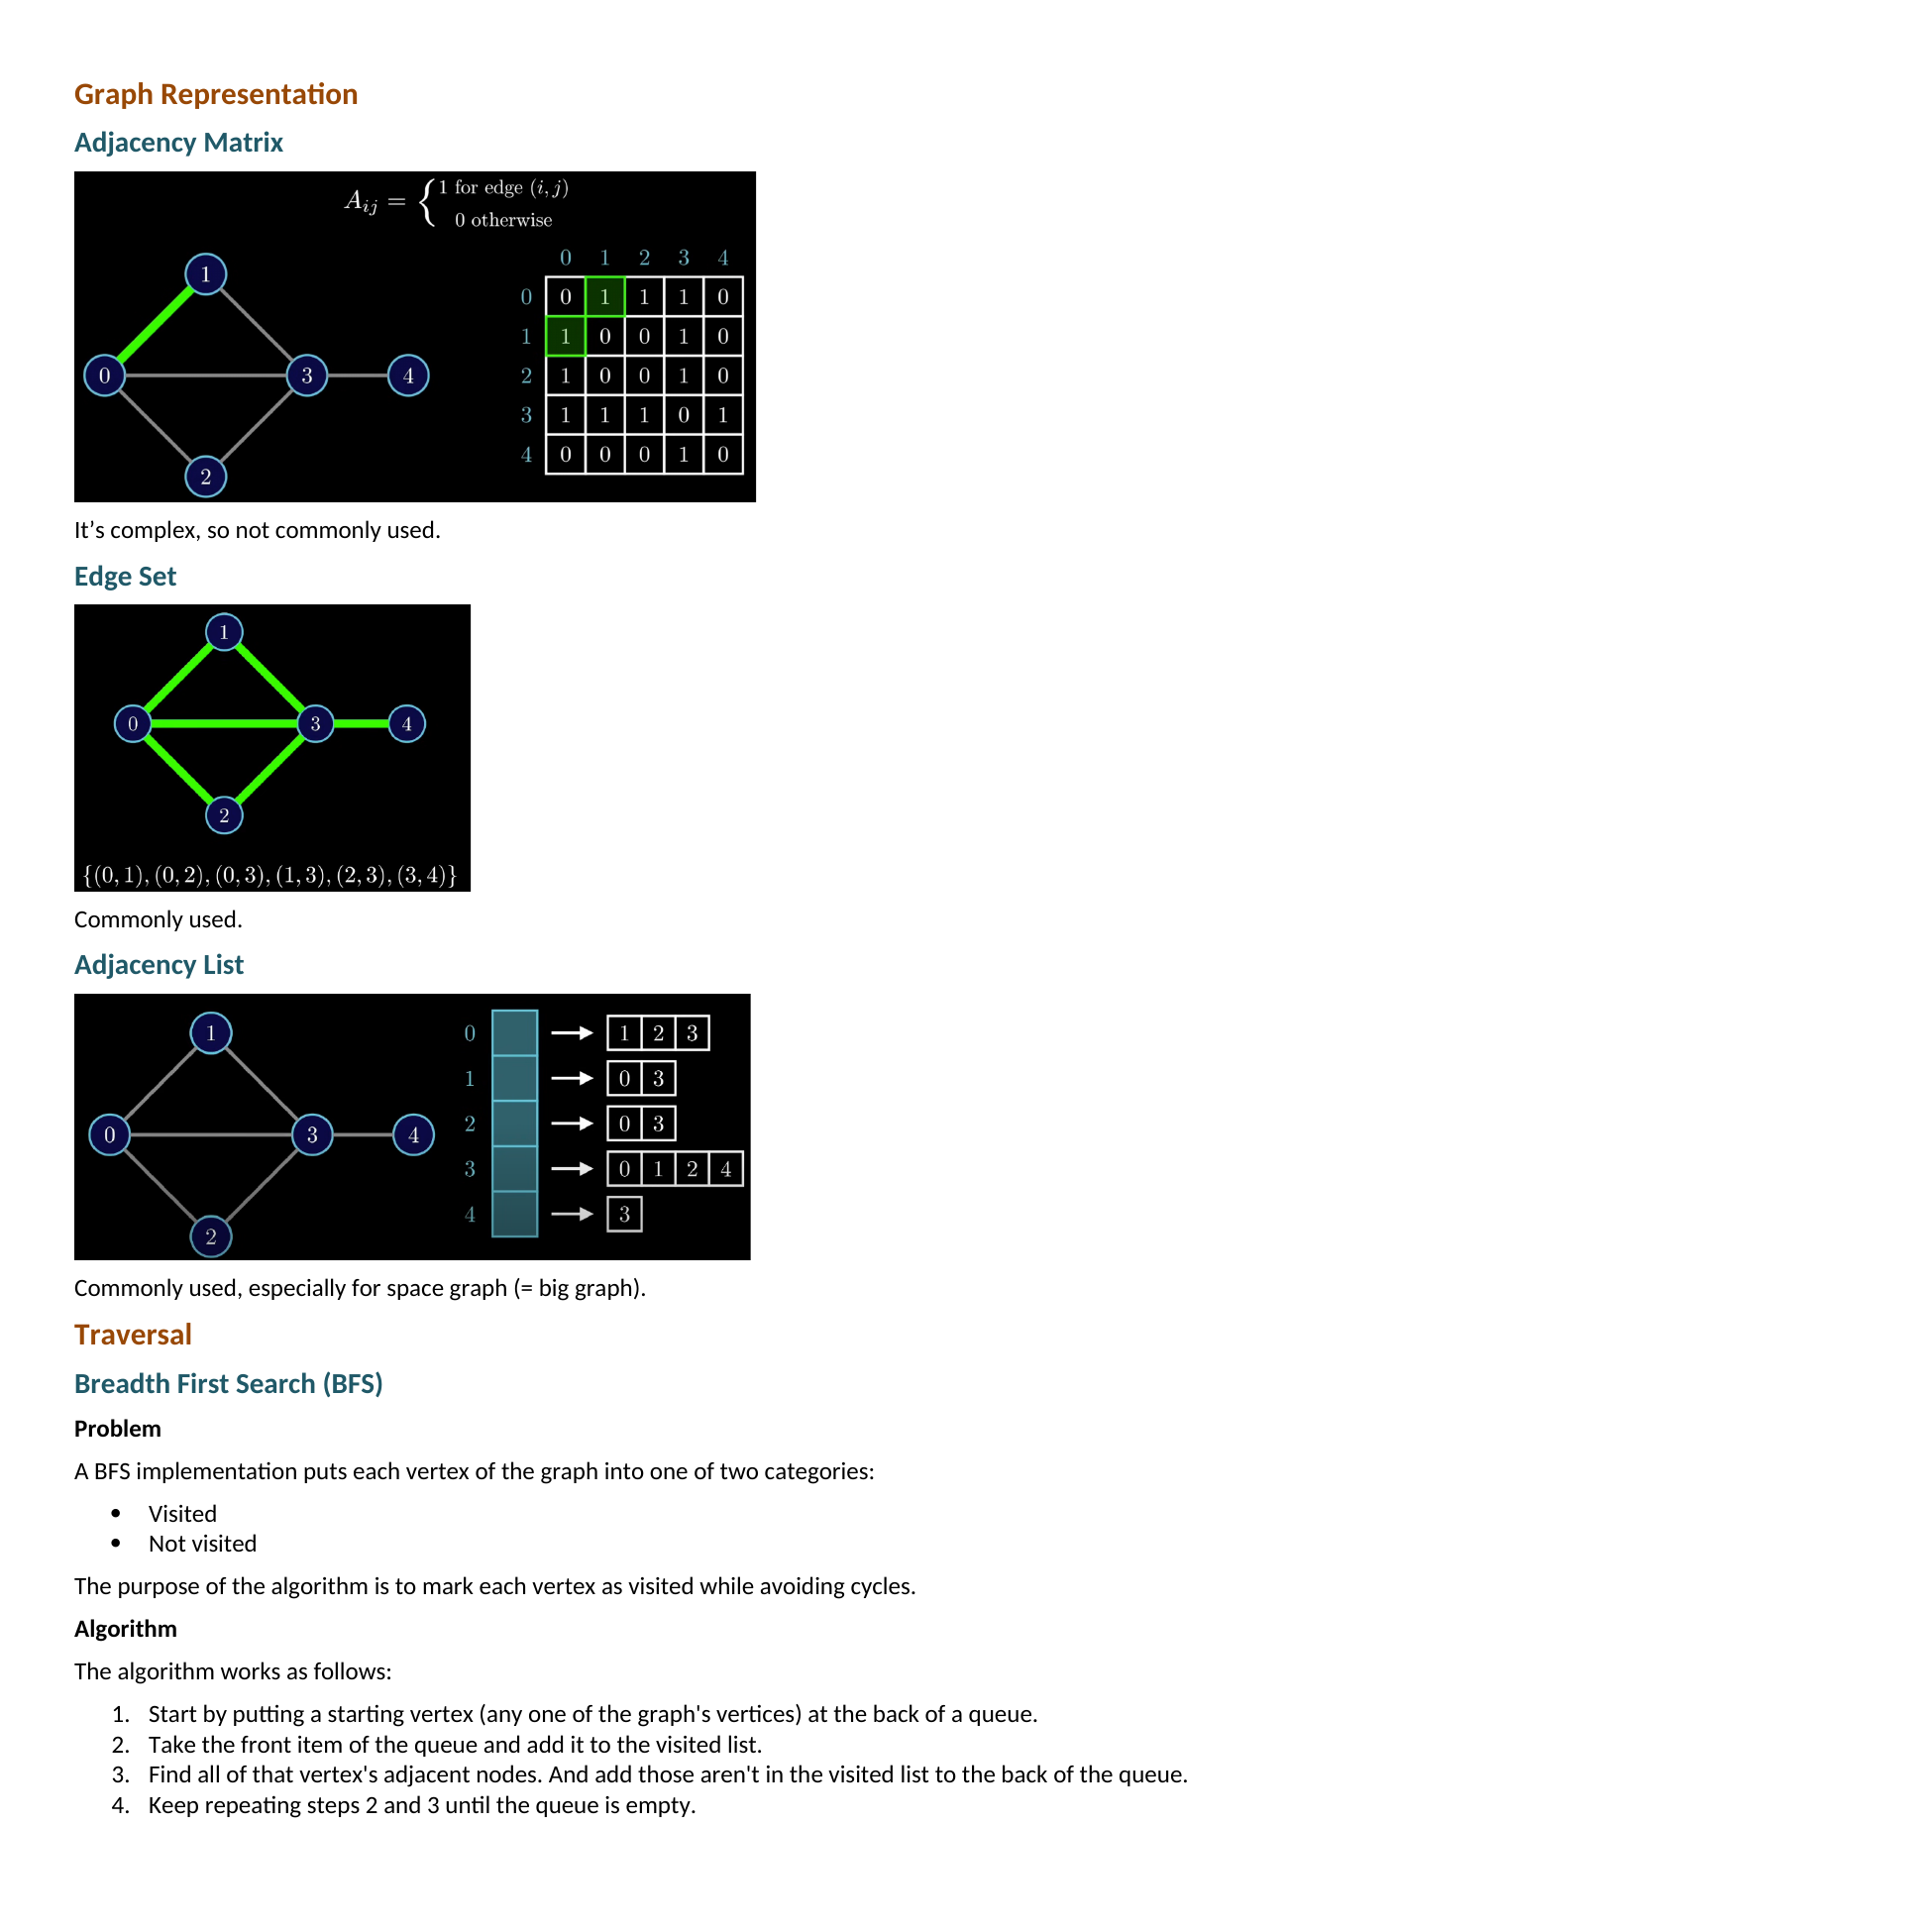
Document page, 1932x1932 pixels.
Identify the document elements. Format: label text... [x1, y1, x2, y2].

text It’s complex, so not commonly used. [74, 514, 1858, 545]
list Visited [111, 1498, 1858, 1528]
list Start by putting a starting vertex (any one of the graph's vertices) at the back of a queue. [111, 1698, 1858, 1729]
text Algorithm [74, 1613, 1858, 1644]
list Keep repeating steps 2 and 3 until the queue is empty. [111, 1789, 1858, 1820]
subtitle Adjacency List [74, 946, 1858, 982]
subtitle Adjacency Matrix [74, 125, 1858, 160]
picture [74, 171, 757, 502]
subtitle Traversal [74, 1315, 1858, 1352]
picture [74, 994, 751, 1260]
list Take the front item of the queue and add it to the visited list. [111, 1729, 1858, 1760]
text The purpose of the algorithm is to mark each vertex as visited while avoiding cycles. [74, 1570, 1858, 1601]
text A BFS implementation puts each vertex of the graph into one of two categories: [74, 1455, 1858, 1485]
text Commonly used, especially for space graph (= big graph). [74, 1272, 1858, 1302]
subtitle Graph Representation [74, 74, 1858, 112]
picture [74, 604, 472, 892]
text Problem [74, 1413, 1858, 1443]
text The algorithm works as follows: [74, 1656, 1858, 1686]
list Find all of that vertex's adjacent nodes. And add those aren't in the visited list to the back of the queue. [111, 1760, 1858, 1789]
subtitle Breadth First Search (BFS) [74, 1365, 1858, 1400]
subtitle Edge Set [74, 558, 1858, 592]
list Not visited [111, 1528, 1858, 1558]
text Commonly used. [74, 904, 1858, 933]
